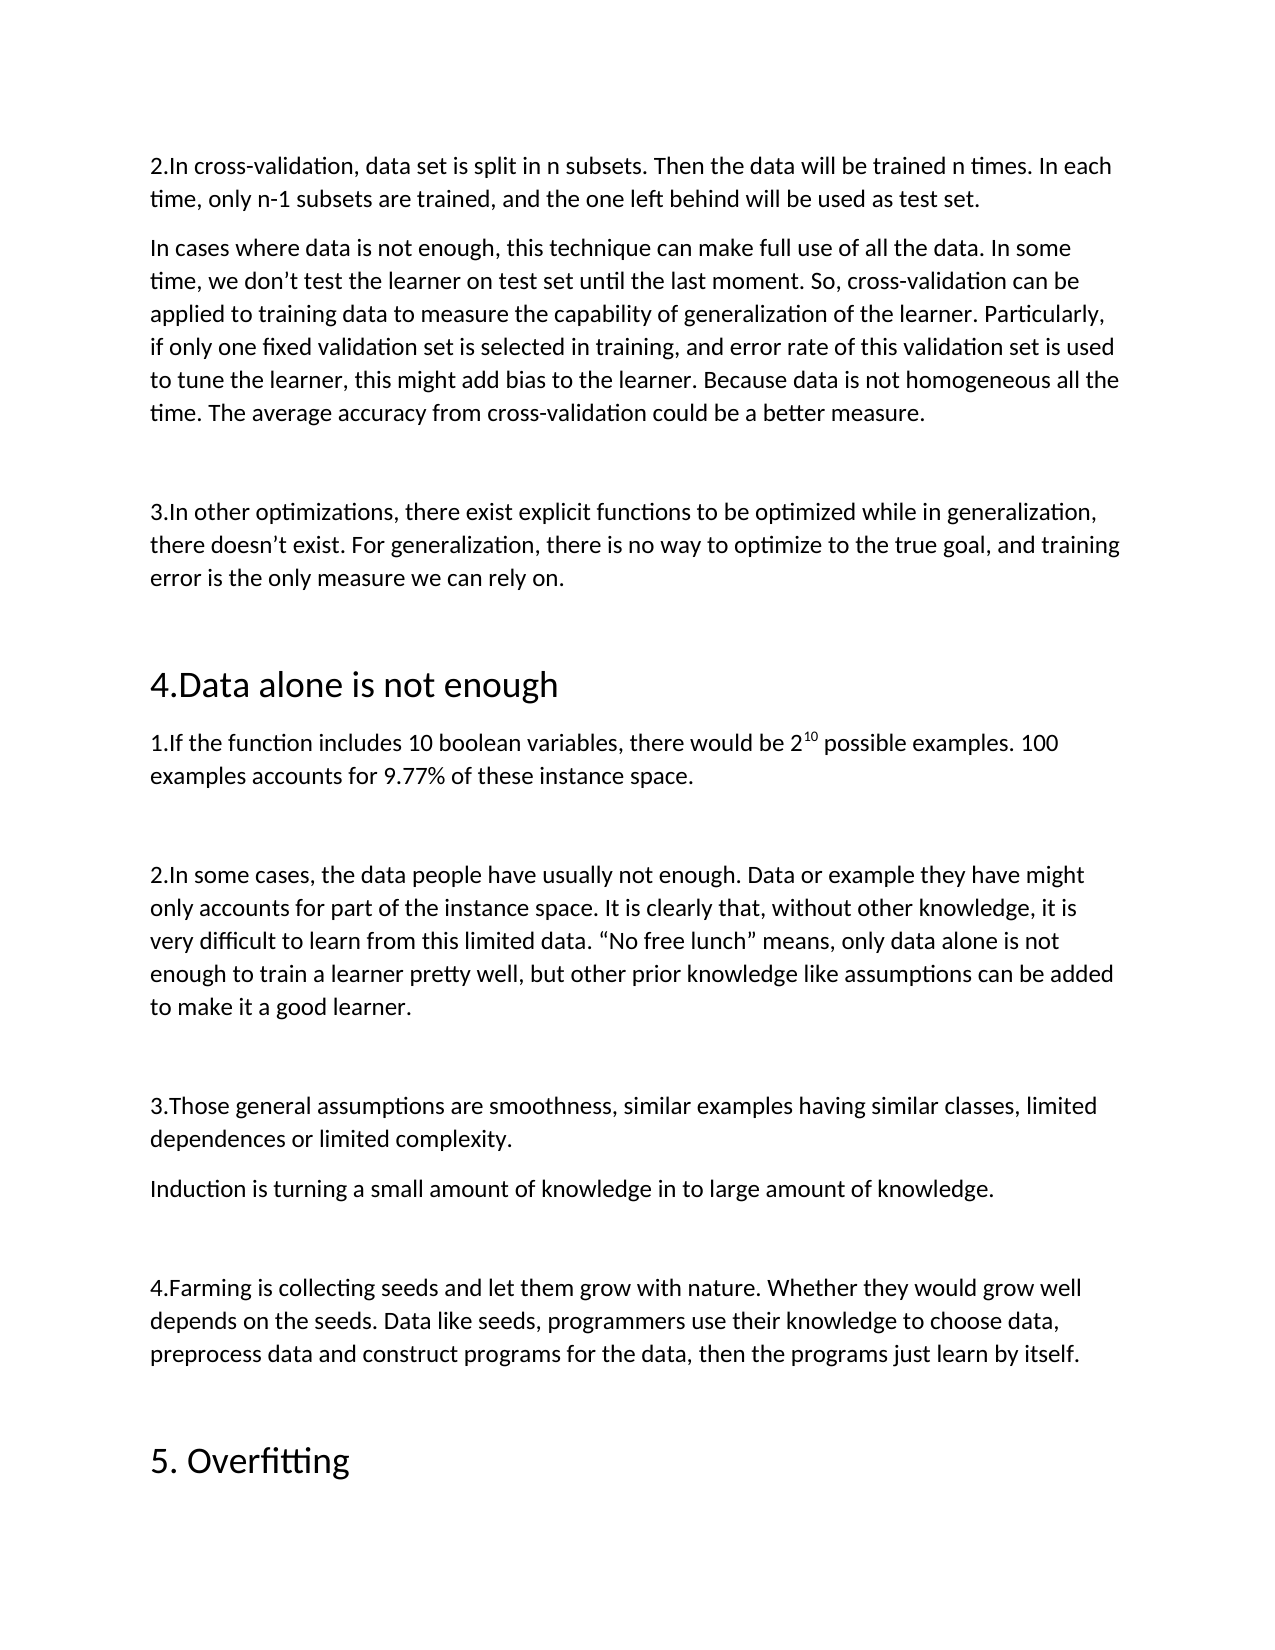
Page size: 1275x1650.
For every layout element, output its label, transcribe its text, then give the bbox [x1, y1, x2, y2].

text Induction is turning a small amount of knowledge in to large amount of knowledge. [150, 1173, 1125, 1203]
text 4.Farming is collecting seeds and let them grow with nature. Whether they would grow well depends on the seeds. Data like seeds, programmers use their knowledge to choose data, preprocess data and construct programs for the data, then the programs just learn by itself. [150, 1272, 1125, 1368]
text 3.Those general assumptions are smoothness, similar examples having similar classes, limited dependences or limited complexity. [150, 1090, 1125, 1154]
text 2.In some cases, the data people have usually not enough. Data or example they have might only accounts for part of the instance space. It is clearly that, without other knowledge, it is very difficult to learn from this limited data. “No free lunch” means, only data alone is not enough to train a learner pretty well, but other prior knowledge like assumptions can be added to make it a good learner. [150, 859, 1125, 1022]
text 1.If the function includes 10 boolean variables, there would be 210 possible examples. 100 examples accounts for 9.77% of these instance space. [150, 727, 1125, 791]
text 2.In cross-validation, data set is split in n subsets. Then the data will be trained n times. In each time, only n-1 subsets are trained, and the one left behind will be used as test set. [150, 150, 1125, 213]
text 3.In other optimizations, there exist explicit functions to be optimized while in generalization, there doesn’t exist. For generalization, there is no way to optimize to the true goal, and training error is the only measure we can rely on. [150, 496, 1125, 593]
text 4.Data alone is not enough [150, 661, 1125, 707]
text 5. Overfitting [150, 1437, 1125, 1483]
text In cases where data is not enough, this technique can make full use of all the data. In some time, we don’t test the learner on test set until the last moment. So, cross-validation can be applied to training data to measure the capability of generalization of the learner. Particularly, if only one fixed validation set is selected in training, and error rate of this validation set is used to tune the learner, this might add bias to the learner. Because data is not homogeneous all the time. The average accuracy from cross-validation could be a better measure. [150, 232, 1125, 428]
